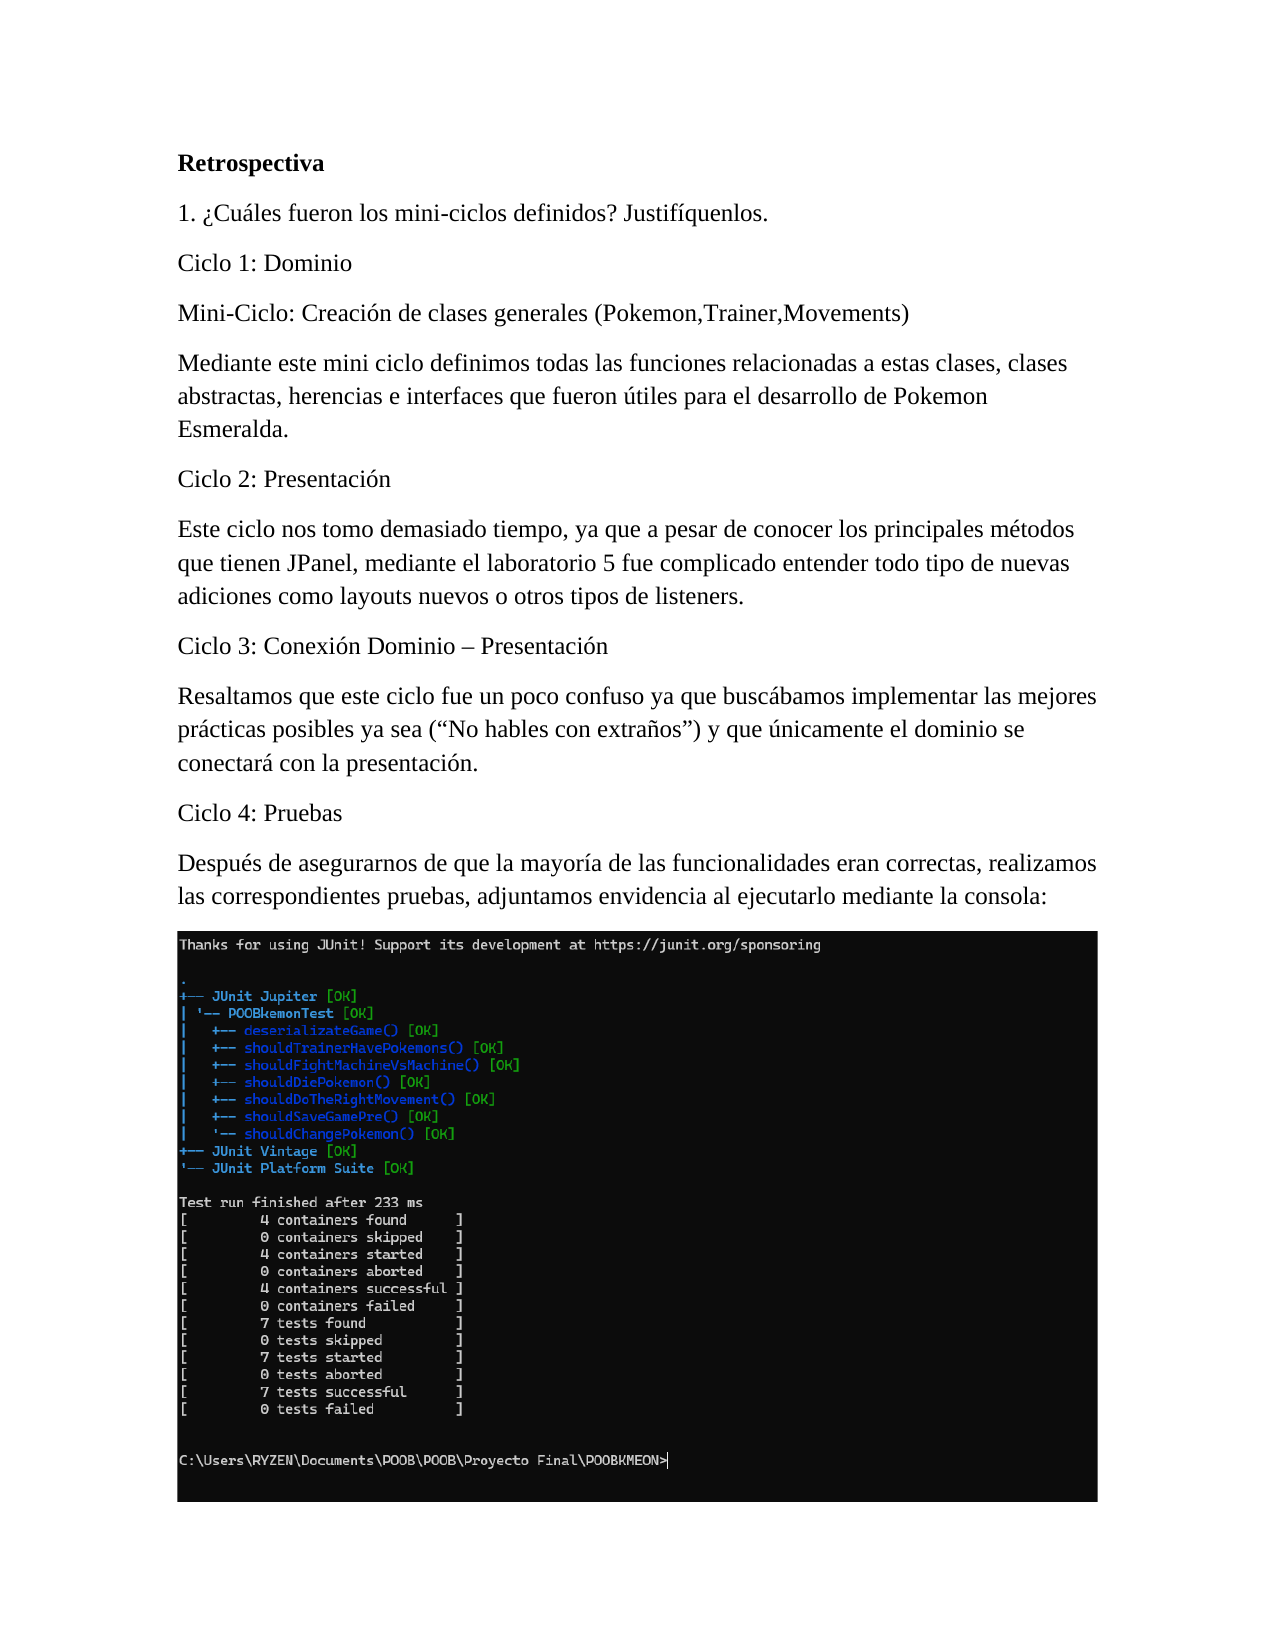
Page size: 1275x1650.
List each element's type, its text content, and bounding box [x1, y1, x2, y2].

text Este ciclo nos tomo demasiado tiempo, ya que a pesar de conocer los principales métodos que tienen JPanel, mediante el laboratorio 5 fue complicado entender todo tipo de nuevas adiciones como layouts nuevos o otros tipos de listeners. [177, 514, 1098, 610]
text Mediante este mini ciclo definimos todas las funciones relacionadas a estas clases, clases abstractas, herencias e interfaces que fueron útiles para el desarrollo de Pokemon Esmeralda. [177, 348, 1098, 443]
text Ciclo 3: Conexión Dominio – Presentación [177, 631, 1098, 660]
text Ciclo 4: Pruebas [177, 798, 1098, 826]
text Resaltamos que este ciclo fue un poco confuso ya que buscábamos implementar las mejores prácticas posibles ya sea (“No hables con extraños”) y que únicamente el dominio se conectará con la presentación. [177, 681, 1098, 776]
picture [177, 931, 1098, 1502]
text Ciclo 2: Presentación [177, 464, 1098, 493]
text 1. ¿Cuáles fueron los mini-ciclos definidos? Justifíquenlos. [177, 198, 1098, 226]
text Después de asegurarnos de que la mayoría de las funcionalidades eran correctas, realizamos las correspondientes pruebas, adjuntamos envidencia al ejecutarlo mediante la consola: [177, 848, 1098, 910]
text Ciclo 1: Dominio [177, 248, 1098, 276]
text Retrospectiva [177, 148, 1098, 176]
text Mini-Ciclo: Creación de clases generales (Pokemon,Trainer,Movements) [177, 298, 1098, 326]
